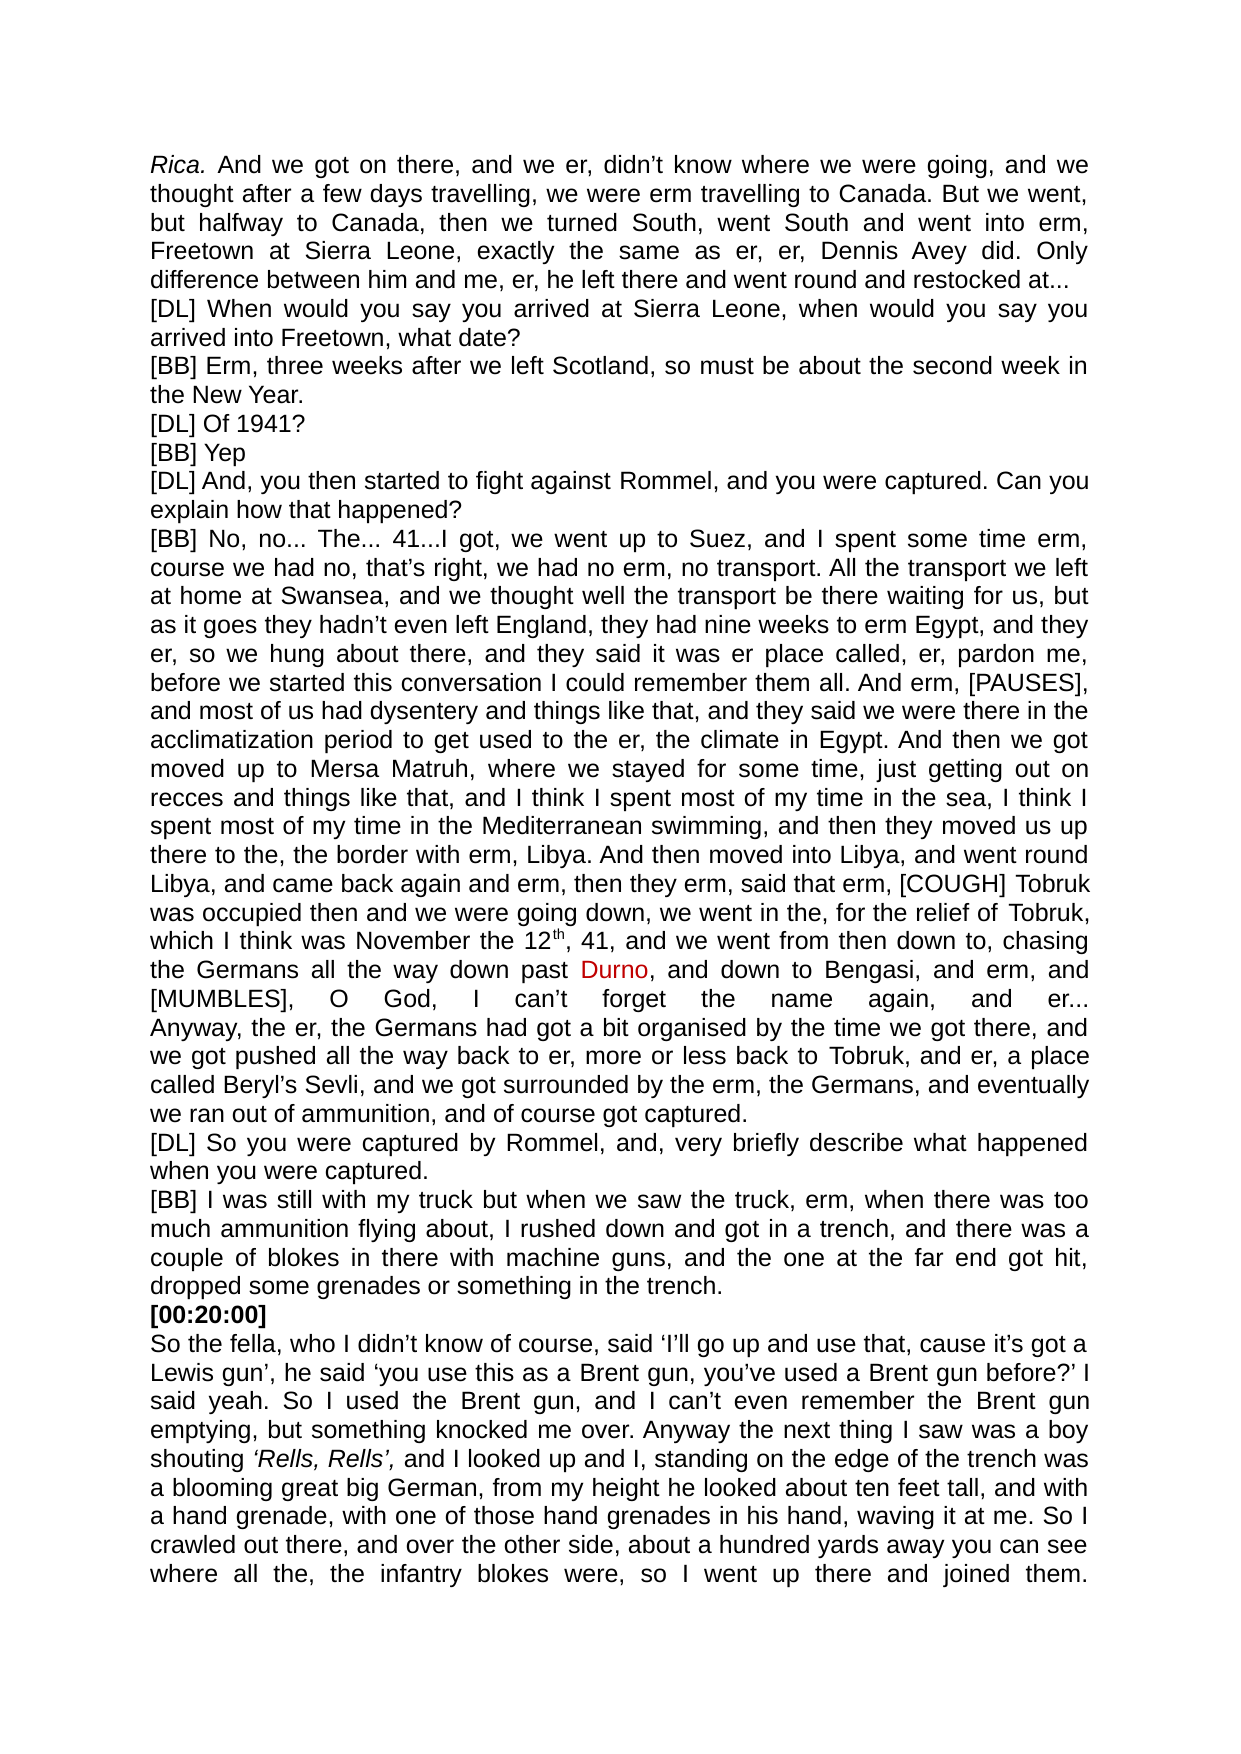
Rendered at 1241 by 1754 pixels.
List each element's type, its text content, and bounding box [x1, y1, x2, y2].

text [DL] Of 1941? [150, 466, 1090, 495]
text [BB] I was still with my truck but when we saw the truck, erm, when there was too much ammunition flying about, I rushed down and got in a trench, and there was a couple of blokes in there with machine guns, and the one at the far end got hit, dropped some grenades or something in the trench. [150, 1242, 1090, 1357]
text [150, 1386, 1090, 1587]
text [DL] So you were captured by Rommel, and, very briefly describe what happened when you were captured. [150, 1185, 1090, 1242]
text [BB] ...oh I’ve thought of the name of the, erm... The Medway Queen was the erm, what I came out of France in, oh the Costa Rica is what it was called, the SS Costa Rica. And we got on there, and we er, didn’t know where we were going, and we thought after a few days travelling, we were erm travelling to Canada. But we went, but halfway to Canada, then we turned South, went South and went into erm, Freetown at Sierra Leone, exactly the same as er, er, Dennis Avey did. Only difference between him and me, er, he left there and went round and restocked at... [150, 150, 1090, 351]
text [BB] No, no... The... 41...I got, we went up to Suez, and I spent some time erm, course we had no, that’s right, we had no erm, no transport. All the transport we left at home at Swansea, and we thought well the transport be there waiting for us, but as it goes they hadn’t even left England, they had nine weeks to erm Egypt, and they er, so we hung about there, and they said it was er place called, er, pardon me, before we started this conversation I could remember them all. And erm, [PAUSES], and most of us had dysentery and things like that, and they said we were there in the acclimatization period to get used to the er, the climate in Egypt. And then we got moved up to Mersa Matruh, where we stayed for some time, just getting out on recces and things like that, and I think I spent most of my time in the sea, I think I spent most of my time in the Mediterranean swimming, and then they moved us up there to the, the border with erm, Libya. And then moved into Libya, and went round Libya, and came back again and erm, then they erm, said that erm, [COUGH] Tobruk was occupied then and we were going down, we went in the, for the relief of Tobruk, which I think was November the 12th, 41, and we went from then down to, chasing the Germans all the way down past Durno, and down to Bengasi, and erm, and [MUMBLES], O God, I can’t forget the name again, and er... Anyway, the er, the Germans had got a bit organised by the time we got there, and we got pushed all the way back to er, more or less back to Tobruk, and er, a place called Beryl’s Sevli, and we got surrounded by the erm, the Germans, and eventually we ran out of ammunition, and of course got captured. [150, 581, 1090, 1185]
text [DL] When would you say you arrived at Sierra Leone, when would you say you arrived into Freetown, what date? [150, 351, 1090, 409]
text [DL] And, you then started to fight against Rommel, and you were captured. Can you explain how that happened? [150, 524, 1090, 581]
text [BB] Erm, three weeks after we left Scotland, so must be about the second week in the New Year. [150, 409, 1090, 466]
text [00:20:00] [150, 1357, 1090, 1386]
text [BB] Yep [150, 495, 1090, 524]
